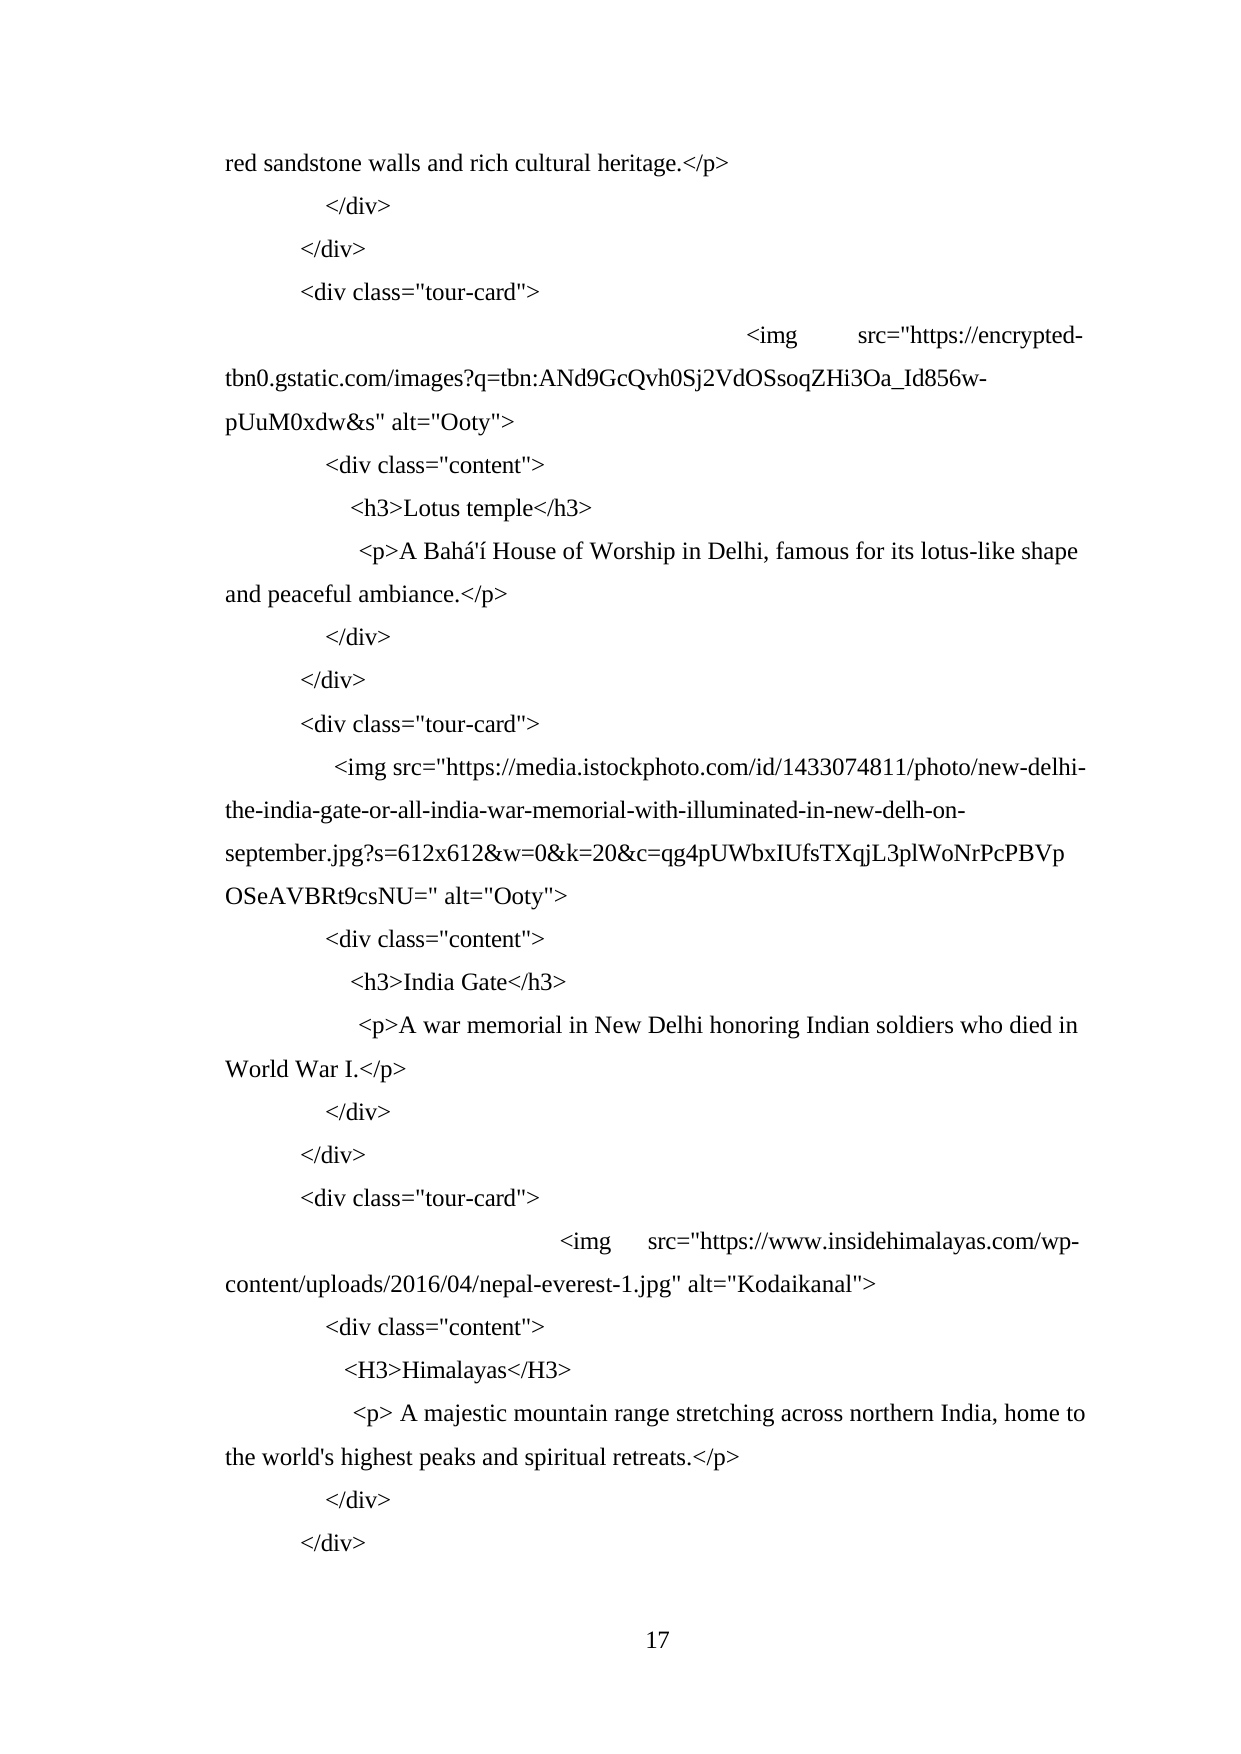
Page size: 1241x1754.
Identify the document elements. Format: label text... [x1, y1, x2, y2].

text <div class="content"> [325, 1313, 1137, 1341]
text </div> [325, 191, 1137, 220]
text <div class="tour-card"> [300, 709, 1137, 737]
text red sandstone walls and rich cultural heritage.</p> [225, 148, 1137, 177]
text <div class="tour-card"> [300, 1183, 1137, 1212]
text tbn0.gstatic.com/images?q=tbn:ANd9GcQvh0Sj2VdOSsoqZHi3Oa_Id856w- pUuM0xdw&s" alt="Ooty"> [225, 363, 1137, 435]
text <p> A majestic mountain range stretching across northern India, home to the world's highest peaks and spiritual retreats.</p> [225, 1398, 1088, 1470]
text <H3>Himalayas</H3> [344, 1356, 1137, 1384]
text </div> [325, 1485, 1137, 1513]
text </div> [300, 1528, 1137, 1557]
text </div> [300, 234, 1137, 263]
text <div class="content"> [325, 924, 1137, 953]
text <img src="https://encrypted- [746, 321, 1137, 349]
text <p>A Bahá'í House of Worship in Delhi, famous for its lotus-like shape and peaceful ambiance.</p> [225, 536, 1094, 608]
text <h3>India Gate</h3> [350, 967, 1137, 996]
text <div class="content"> [325, 450, 1137, 478]
text <p>A war memorial in New Delhi honoring Indian soldiers who died in World War I.</p> [225, 1011, 1088, 1082]
text <img src="https://media.istockphoto.com/id/1433074811/photo/new-delhi- the-india-gate-or-all-india-war-memorial-with-illuminated-in-new-delh-on- september.jpg?s=612x612&w=0&k=20&c=qg4pUWbxIUfsTXqjL3plWoNrPcPBVp OSeAVBRt9csNU=" alt="Ooty"> [225, 752, 1088, 910]
text </div> [325, 622, 1137, 651]
text <h3>Lotus temple</h3> [350, 493, 1137, 522]
text </div> [300, 666, 1137, 694]
text </div> [300, 1140, 1137, 1169]
text <img src="https://www.insidehimalayas.com/wp- content/uploads/2016/04/nepal-everest-1.jpg" alt="Kodaikanal"> [225, 1226, 1088, 1298]
text </div> [325, 1097, 1137, 1126]
text <div class="tour-card"> [300, 277, 1137, 306]
